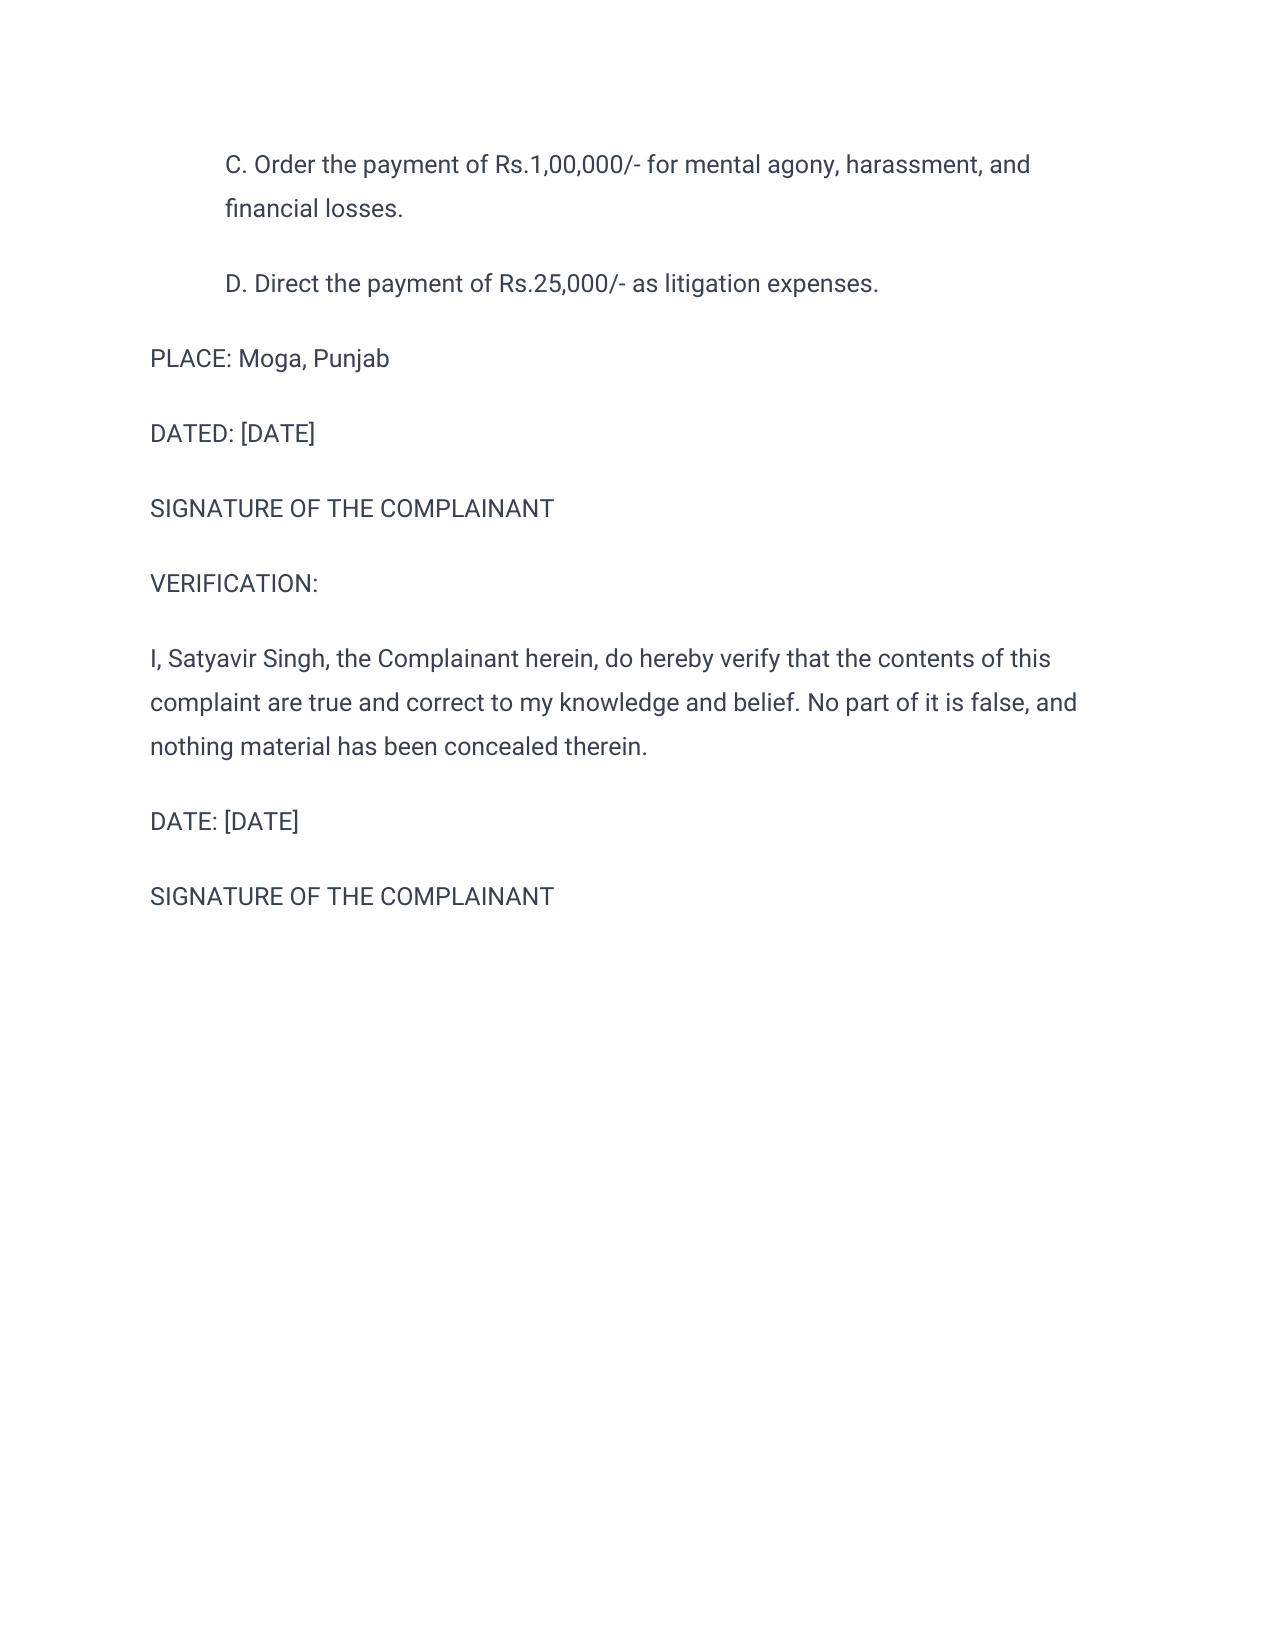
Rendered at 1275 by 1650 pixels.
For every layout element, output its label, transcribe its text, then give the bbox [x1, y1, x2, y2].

text PLACE: Moga, Punjab [150, 344, 1125, 373]
text SIGNATURE OF THE COMPLAINANT [150, 494, 1125, 523]
text DATED: [DATE] [150, 419, 1125, 448]
text VERIFICATION: [150, 569, 1125, 599]
text I, Satyavir Singh, the Complainant herein, do hereby verify that the contents of this complaint are true and correct to my knowledge and belief. No part of it is false, and nothing material has been concealed therein. [150, 644, 1125, 761]
text SIGNATURE OF THE COMPLAINANT [150, 882, 1125, 912]
text DATE: [DATE] [150, 807, 1125, 837]
text C. Order the payment of Rs.1,00,000/- for mental agony, harassment, and financial losses. [225, 150, 1125, 223]
text D. Direct the payment of Rs.25,000/- as litigation expenses. [225, 269, 1125, 298]
